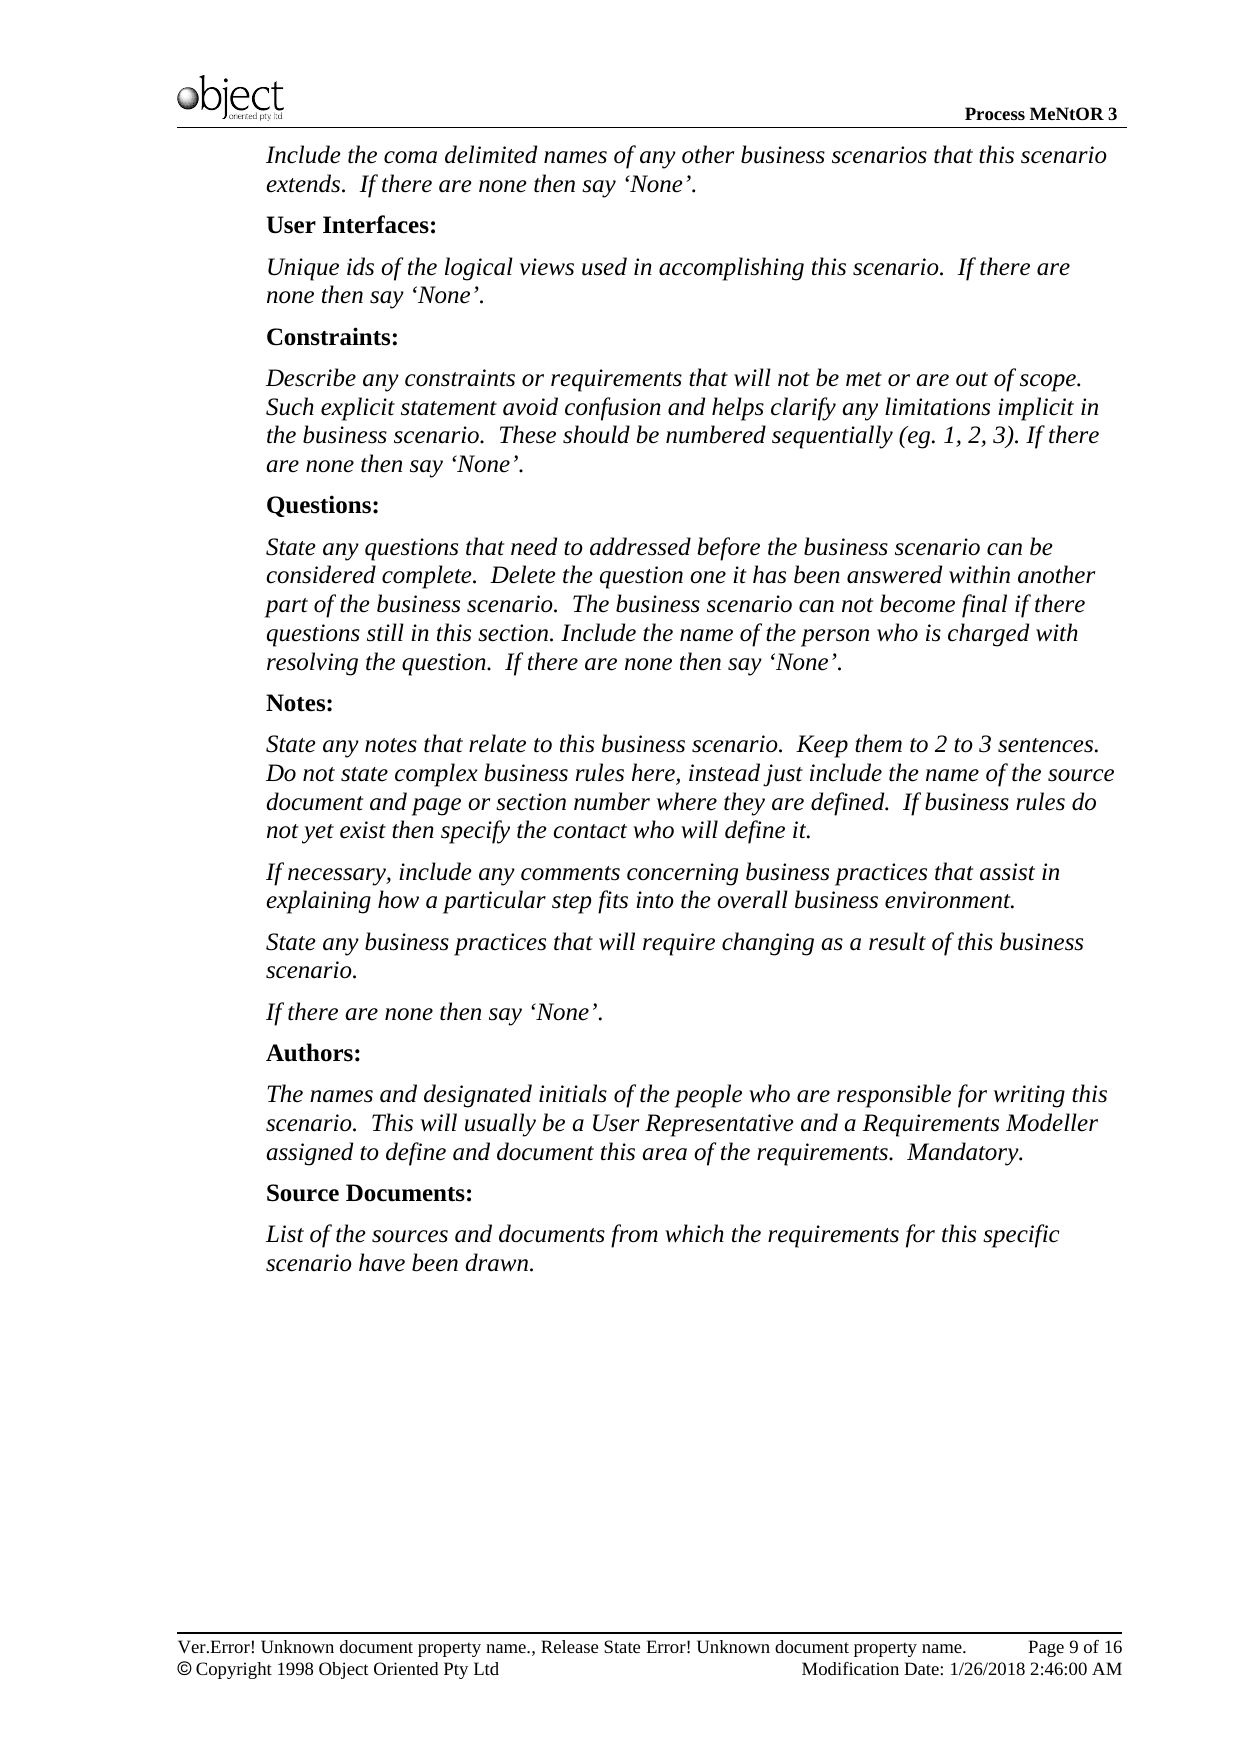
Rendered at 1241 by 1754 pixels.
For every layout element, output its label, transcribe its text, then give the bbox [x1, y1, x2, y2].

text Include the coma delimited names of any other business scenarios that this scenario extends. If there are none then say ‘None’. [266, 141, 1122, 198]
text State any business practices that will require changing as a result of this business scenario. [266, 927, 1122, 984]
text List of the sources and documents from which the requirements for this specific scenario have been drawn. [266, 1219, 1122, 1277]
text The names and designated initials of the people who are responsible for writing this scenario. This will usually be a User Representative and a Requirements Modeller assigned to define and document this area of the requirements. Mandatory. [266, 1079, 1122, 1166]
text State any notes that relate to this business scenario. Keep them to sentences. Do not state complex business rules here, instead just include the name of the source document and page or section number where they are defined. If business rules do not yet exist then specify the contact who will define it. [266, 729, 1122, 844]
text State any questions that need to addressed before the business scenario can be considered complete. Delete the question one it has been answered within another part of the business scenario. The business scenario can not become final if there questions still in this section. Include the name of the person who is charged with resolving the question. If there are none then say ‘None’. [266, 532, 1122, 676]
text Constraints: [266, 322, 1122, 351]
text Unique ids of the logical views used in accomplishing this scenario. If there are none then say ‘None’. [266, 252, 1122, 309]
text Notes: [266, 688, 1122, 717]
text If there are none then say ‘None’. [266, 997, 1122, 1026]
text If necessary, include any comments concerning business practices that assist in explaining how a particular step fits into the overall business environment. [266, 857, 1122, 914]
text Source Documents: [266, 1178, 1122, 1207]
text Describe any constraints or requirements that will not be met or are out of scope. Such explicit statement avoid confusion and helps clarify any limitations implicit in the business scenario. These should be numbered sequentially (eg. 1, 2, 3). If there are none then say ‘None’. [266, 363, 1122, 478]
text Authors: [266, 1038, 1122, 1067]
text Questions: [266, 491, 1122, 519]
text User Interfaces: [266, 211, 1122, 239]
